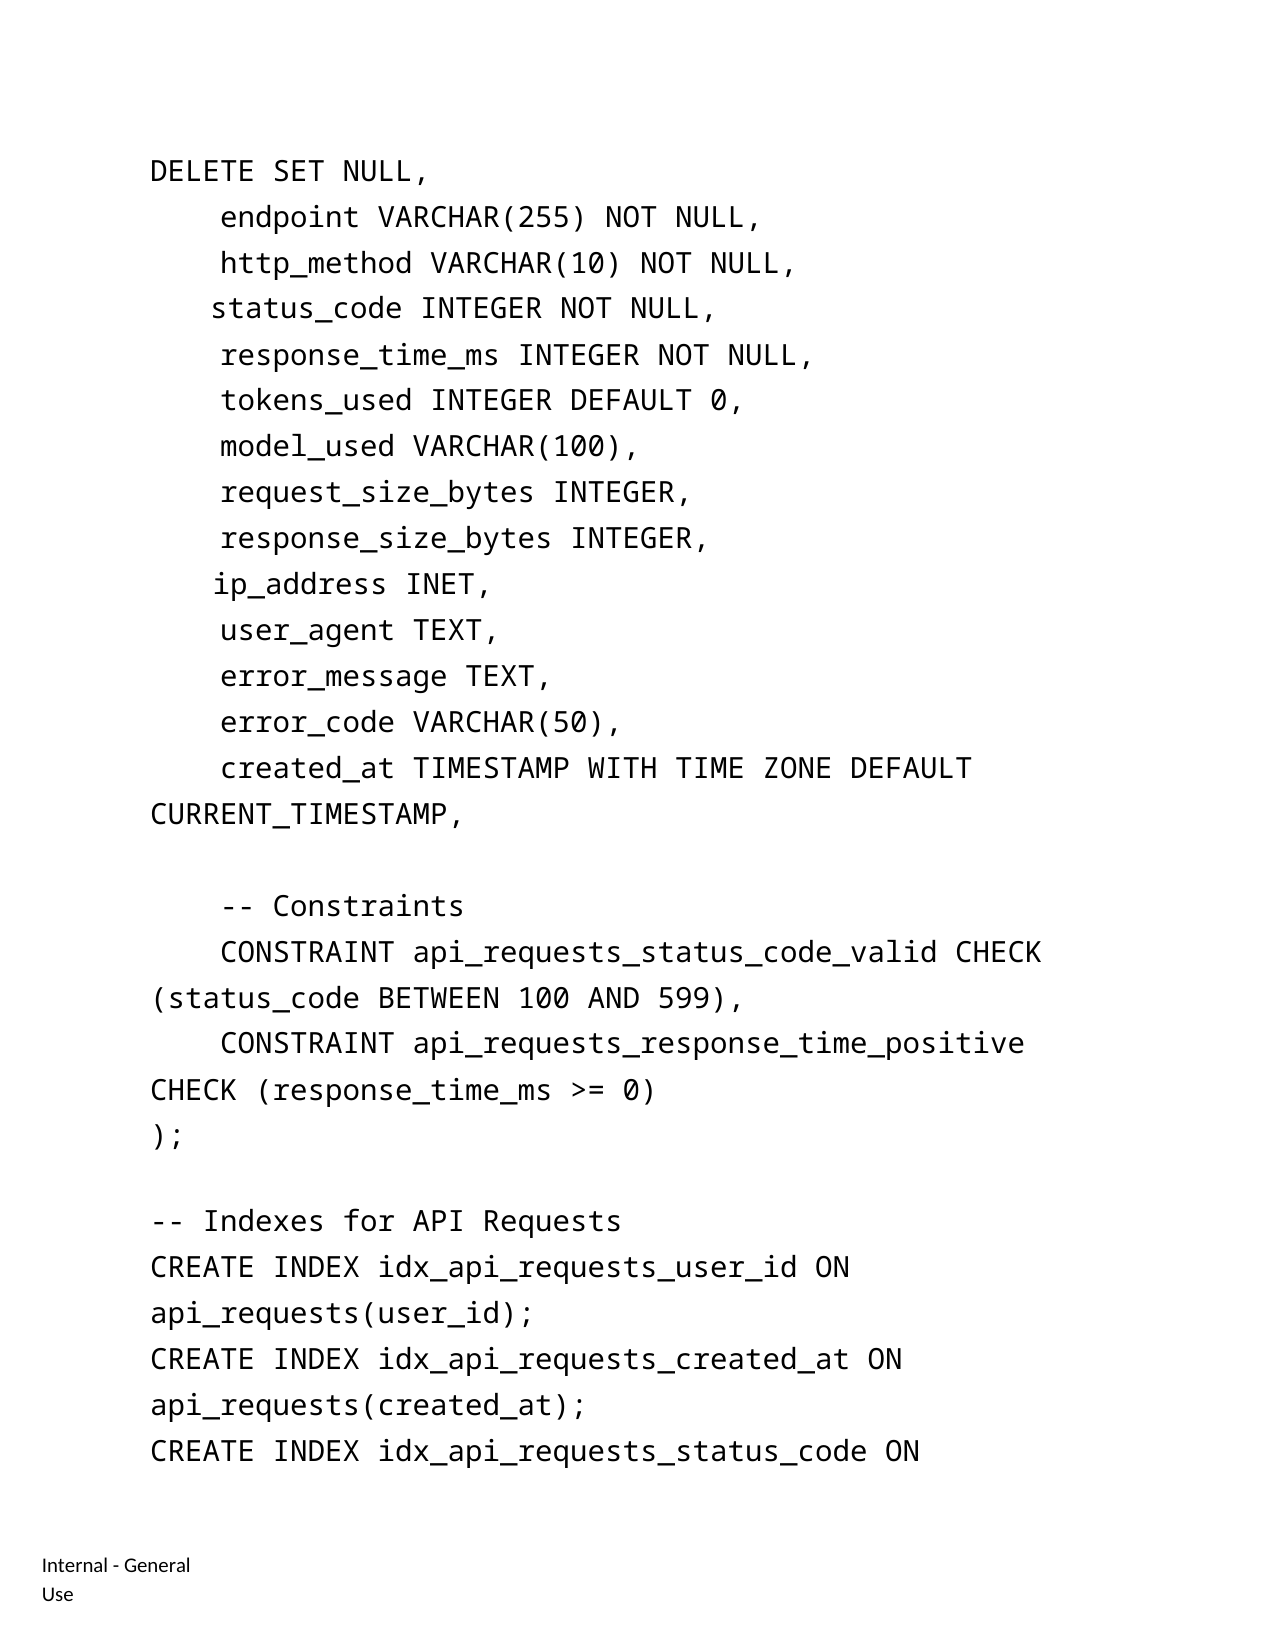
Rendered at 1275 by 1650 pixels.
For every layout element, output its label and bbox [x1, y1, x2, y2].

text [150, 150, 1125, 1469]
